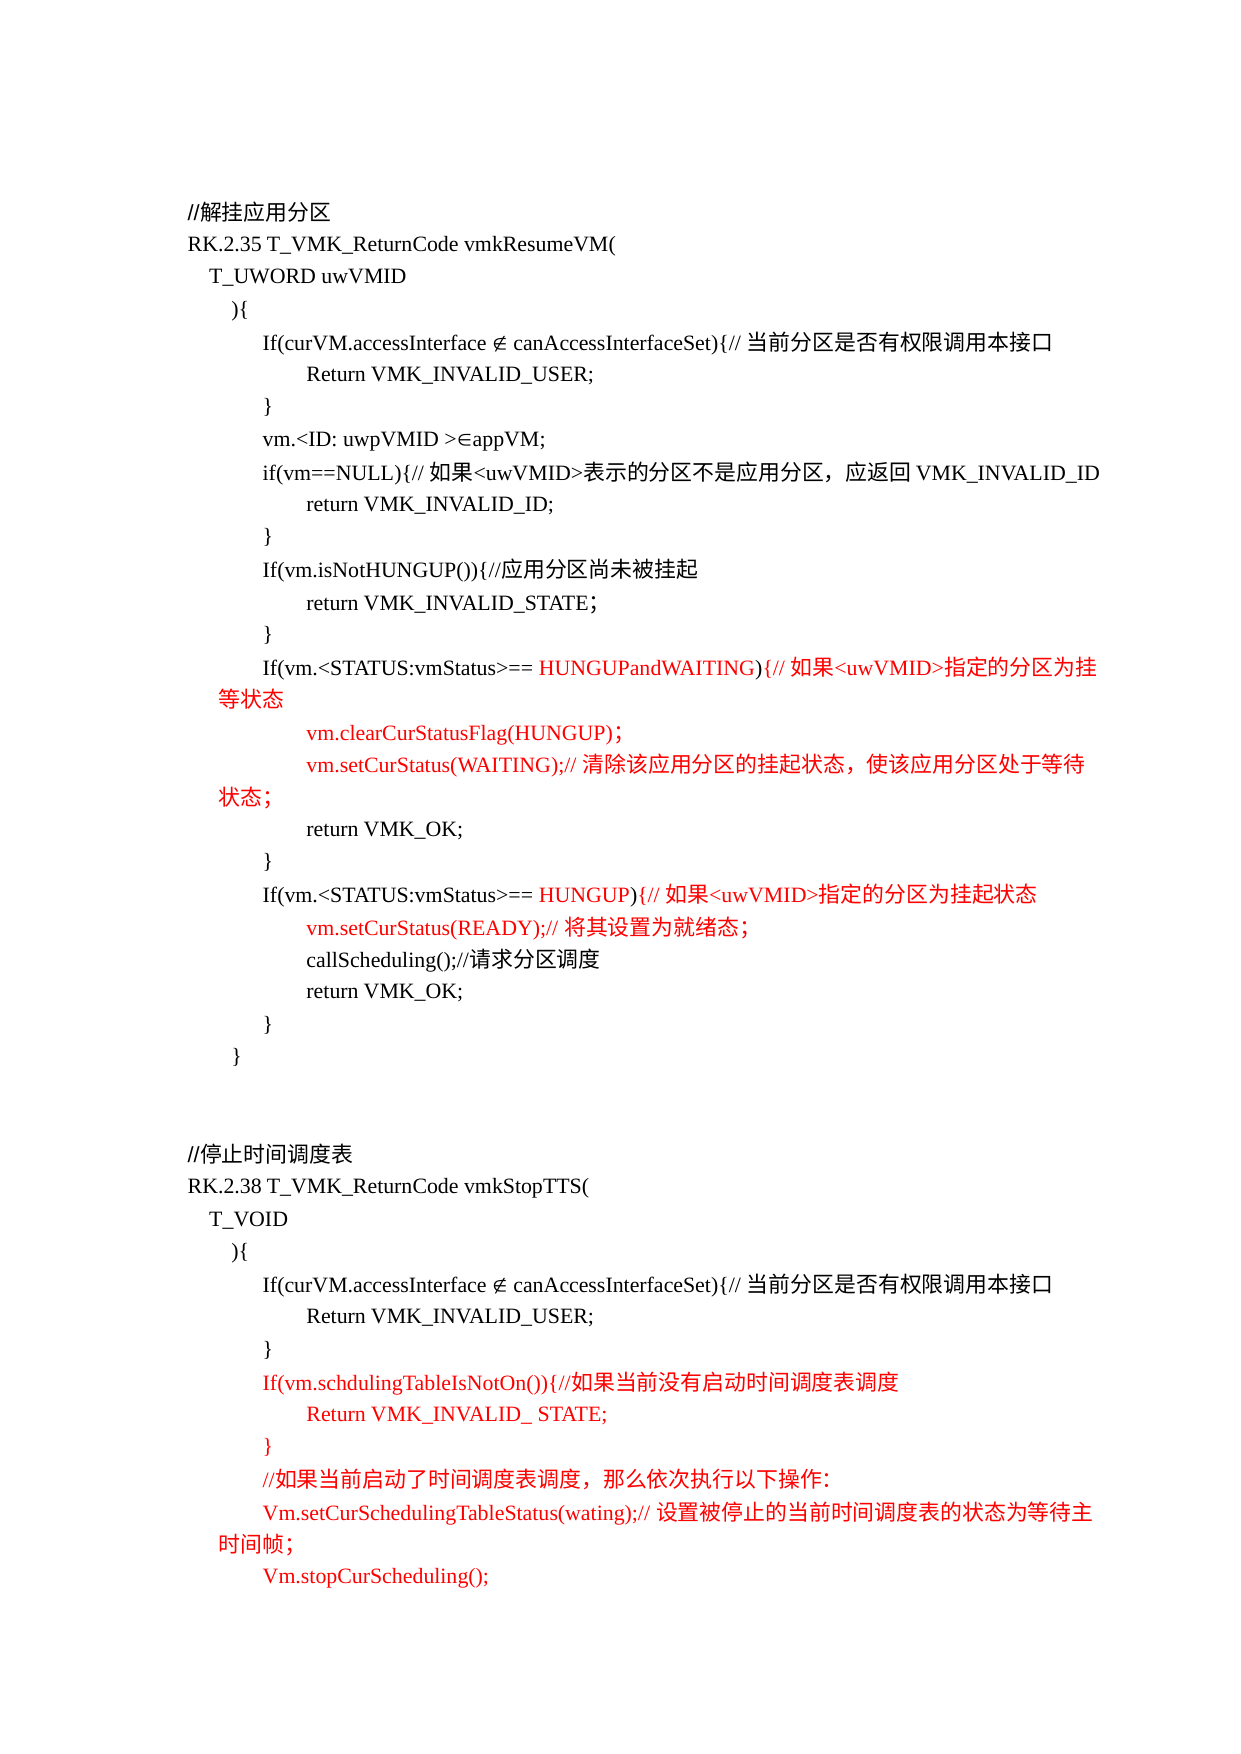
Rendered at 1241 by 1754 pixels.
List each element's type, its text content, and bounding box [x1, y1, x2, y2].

text Return VMK_INVALID_USER; [187, 357, 1106, 389]
text } [219, 1332, 1106, 1364]
text RK.2.35 T_VMK_ReturnCode vmkResumeVM( [187, 227, 1106, 259]
text //如果当前启动了时间调度表调度，那么依次执行以下操作： [219, 1462, 1106, 1494]
text If(vm.<STATUS:vmStatus>== HUNGUPandWAITING){// 如果<uwVMID>指定的分区为挂等状态 [219, 649, 1106, 714]
text return VMK_OK; [219, 974, 1106, 1007]
text Vm.setCurSchedulingTableStatus(wating);// 设置被停止的当前时间调度表的状态为等待主时间帧； [219, 1494, 1106, 1559]
text return VMK_INVALID_ID; [219, 487, 1106, 519]
text } [219, 844, 1106, 877]
text } [219, 1429, 1106, 1462]
text callScheduling();//请求分区调度 [262, 942, 1106, 974]
text if(vm==NULL){// 如果<uwVMID>表示的分区不是应用分区，应返回VMK_INVALID_ID [219, 454, 1106, 487]
text //停止时间调度表 [187, 1137, 1106, 1169]
text Return VMK_INVALID_ STATE; [187, 1397, 1106, 1429]
text If(curVM.accessInterface canAccessInterfaceSet){// 当前分区是否有权限调用本接口 [187, 324, 1106, 357]
text } [219, 617, 1106, 649]
text vm.setCurStatus(READY);// 将其设置为就绪态； [219, 909, 1106, 942]
text vm.setCurStatus(WAITING);// 清除该应用分区的挂起状态，使该应用分区处于等待状态； [219, 747, 1106, 812]
text If(vm.isNotHUNGUP()){//应用分区尚未被挂起 [219, 552, 1106, 584]
text vm.clearCurStatusFlag(HUNGUP)； [219, 714, 1106, 747]
text } [219, 389, 1106, 422]
text If(vm.schdulingTableIsNotOn()){//如果当前没有启动时间调度表调度 [219, 1364, 1106, 1397]
text If(curVM.accessInterface canAccessInterfaceSet){// 当前分区是否有权限调用本接口 [187, 1267, 1106, 1299]
text T_VOID [187, 1202, 1106, 1234]
text ){ [187, 1234, 1106, 1267]
text } [219, 519, 1106, 552]
text } [219, 1007, 1106, 1039]
text } [187, 1039, 1106, 1072]
text Vm.stopCurScheduling(); [219, 1559, 1106, 1592]
text RK.2.38 T_VMK_ReturnCode vmkStopTTS( [187, 1169, 1106, 1202]
text ){ [187, 292, 1106, 324]
text T_UWORD uwVMID [187, 259, 1106, 292]
text return VMK_OK; [219, 812, 1106, 844]
text If(vm.<STATUS:vmStatus>== HUNGUP){// 如果<uwVMID>指定的分区为挂起状态 [219, 877, 1106, 909]
text return VMK_INVALID_STATE； [219, 584, 1106, 617]
text vm.<ID: uwpVMID >appVM; [219, 422, 1106, 454]
text //解挂应用分区 [187, 194, 1106, 227]
text Return VMK_INVALID_USER; [187, 1299, 1106, 1332]
